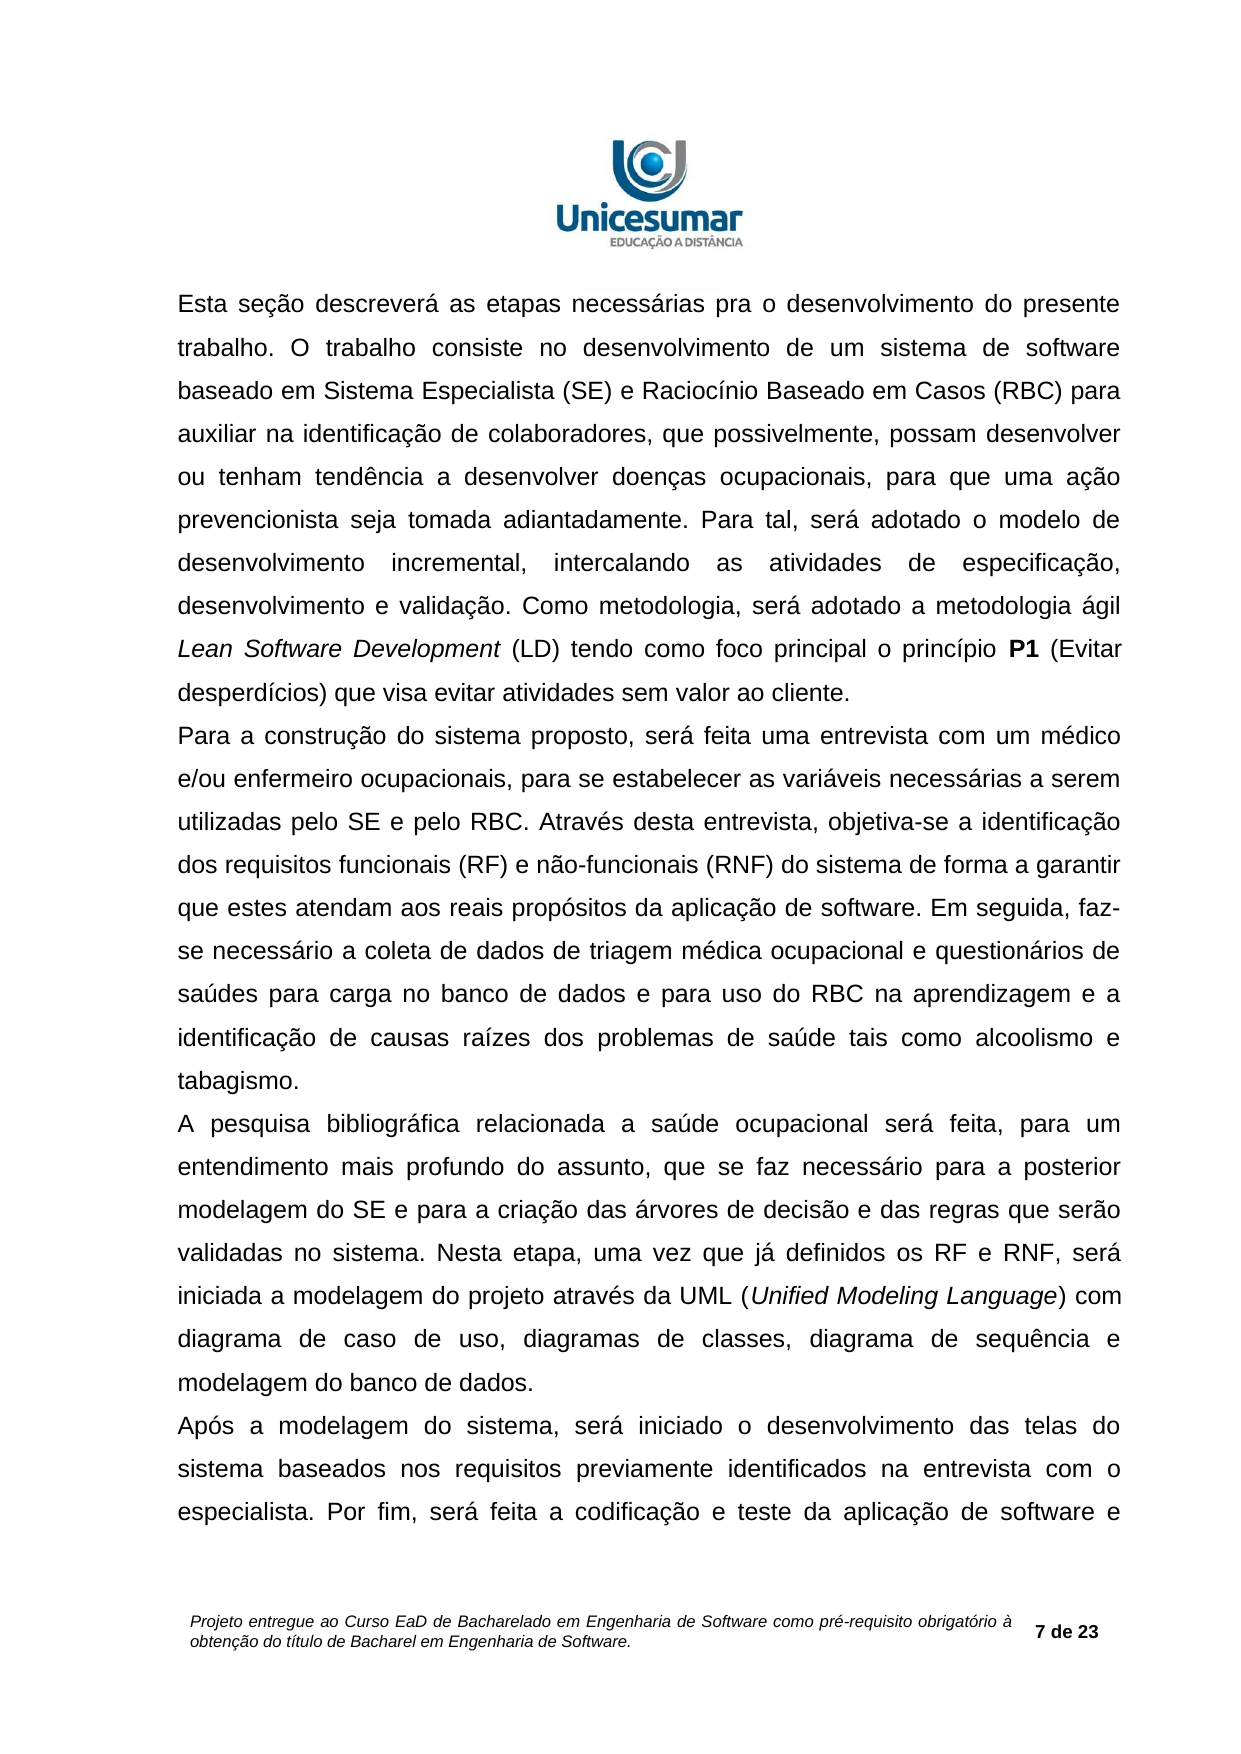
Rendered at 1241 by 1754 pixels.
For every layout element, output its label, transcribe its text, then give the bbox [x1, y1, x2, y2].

text Para a construção do sistema proposto, será feita uma entrevista com um médico e/ou enfermeiro ocupacionais, para se estabelecer as variáveis necessárias a serem utilizadas pelo SE e pelo RBC. Através desta entrevista, objetiva-se a identificação dos requisitos funcionais (RF) e não-funcionais (RNF) do sistema de forma a garantir que estes atendam aos reais propósitos da aplicação de software. Em seguida, faz-se necessário a coleta de dados de triagem médica ocupacional e questionários de saúdes para carga no banco de dados e para uso do RBC na aprendizagem e a identificação de causas raízes dos problemas de saúde tais como alcoolismo e tabagismo. [177, 721, 1122, 1094]
text A pesquisa bibliográfica relacionada a saúde ocupacional será feita, para um entendimento mais profundo do assunto, que se faz necessário para a posterior modelagem do SE e para a criação das árvores de decisão e das regras que serão validadas no sistema. Nesta etapa, uma vez que já definidos os RF e RNF, será iniciada a modelagem do projeto através da UML (Unified Modeling Language) com diagrama de caso de uso, diagramas de classes, diagrama de sequência e modelagem do banco de dados. [177, 1109, 1122, 1396]
picture [528, 73, 771, 290]
text Esta seção descreverá as etapas necessárias pra o desenvolvimento do presente trabalho. O trabalho consiste no desenvolvimento de um sistema de software baseado em Sistema Especialista (SE) e Raciocínio Baseado em Casos (RBC) para auxiliar na identificação de colaboradores, que possivelmente, possam desenvolver ou tenham tendência a desenvolver doenças ocupacionais, para que uma ação prevencionista seja tomada adiantadamente. Para tal, será adotado o modelo de desenvolvimento incremental, intercalando as atividades de especificação, desenvolvimento e validação. Como metodologia, será adotado a metodologia ágil Lean Software Development (LD) tendo como foco principal o princípio P1 (Evitar desperdícios) que visa evitar atividades sem valor ao cliente. [177, 289, 1122, 706]
